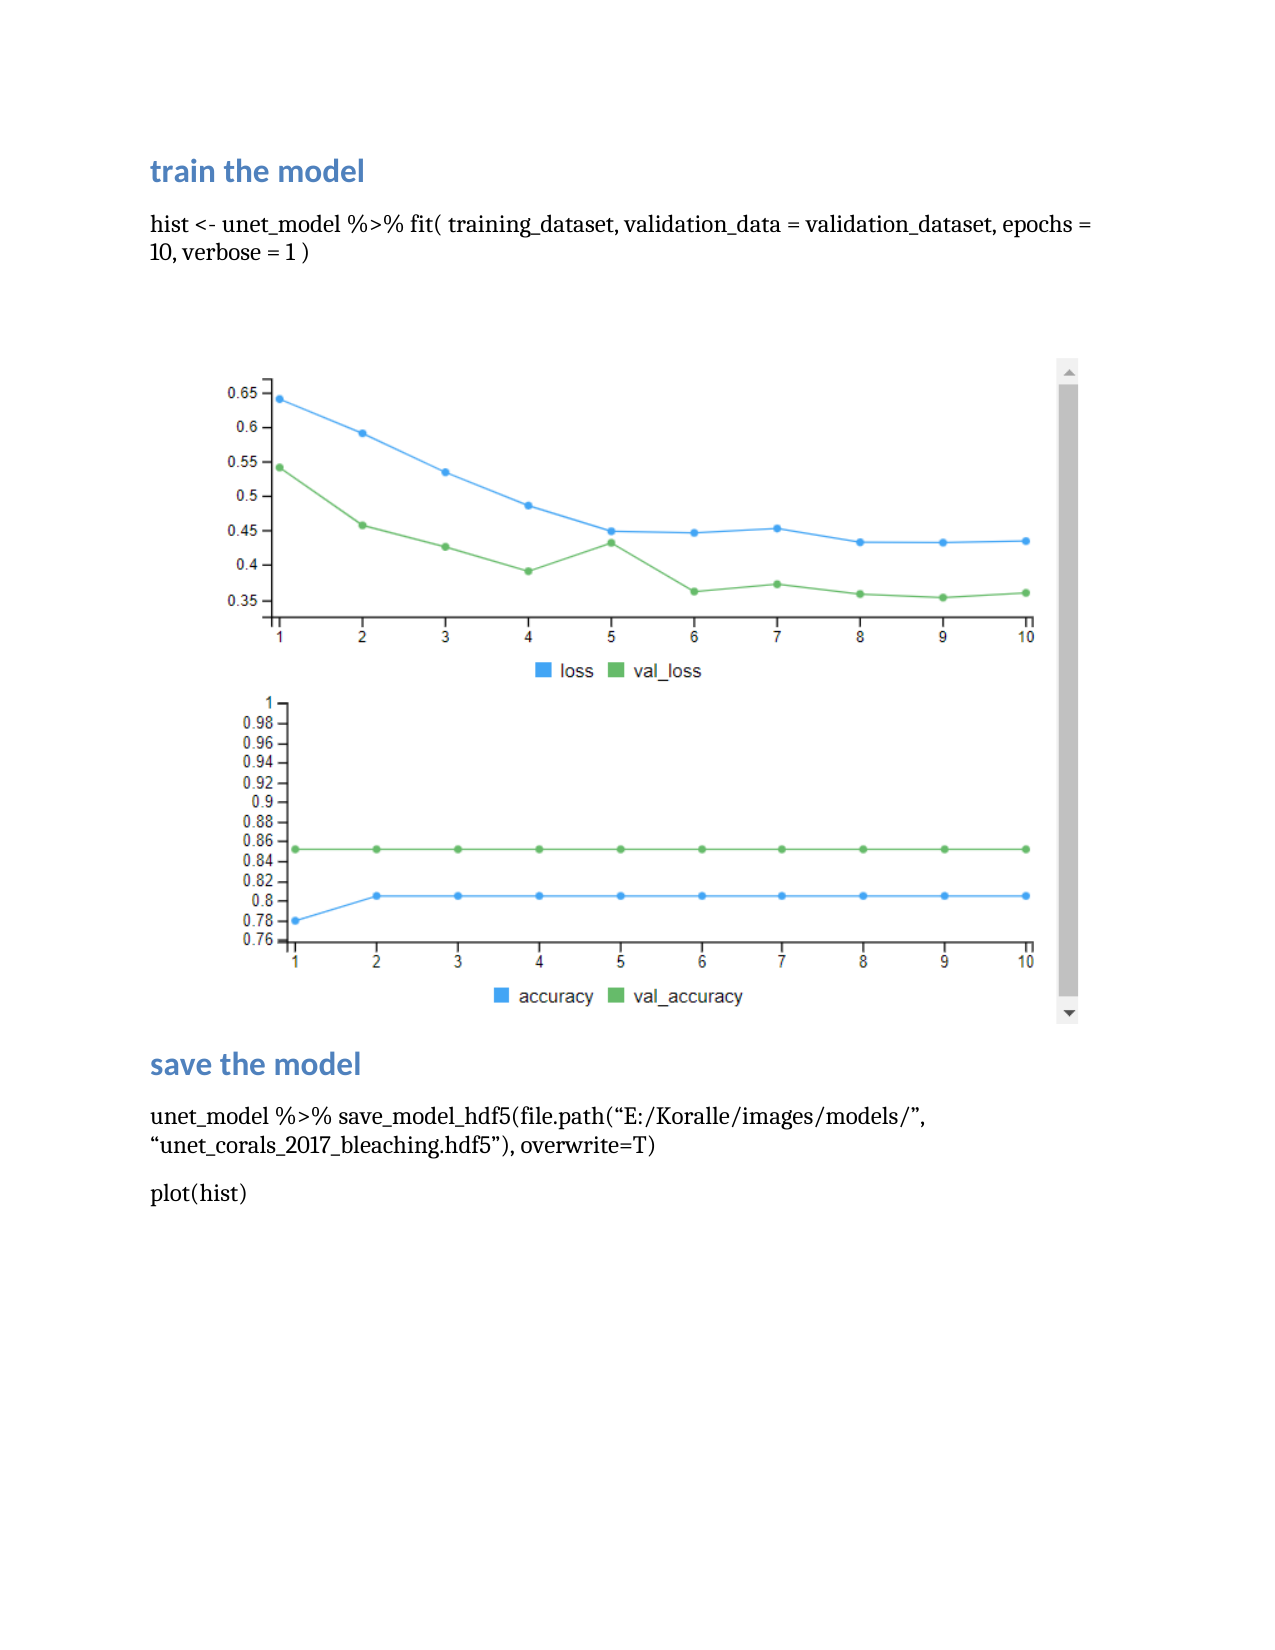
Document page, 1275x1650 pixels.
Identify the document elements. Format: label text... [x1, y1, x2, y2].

subtitle save the model [150, 498, 1125, 1083]
picture [196, 357, 1079, 1024]
text unet_model %>% save_model_hdf5(file.path(“E:/Koralle/images/models/”, “unet_corals_2017_bleaching.hdf5”), overwrite=T) [150, 1102, 1125, 1160]
subtitle train the model [150, 150, 1125, 191]
text plot(hist) [150, 1178, 1125, 1207]
text hist <- unet_model %>% fit( training_dataset, validation_data = validation_dataset, epochs = 10, verbose = 1 ) [150, 209, 1125, 267]
